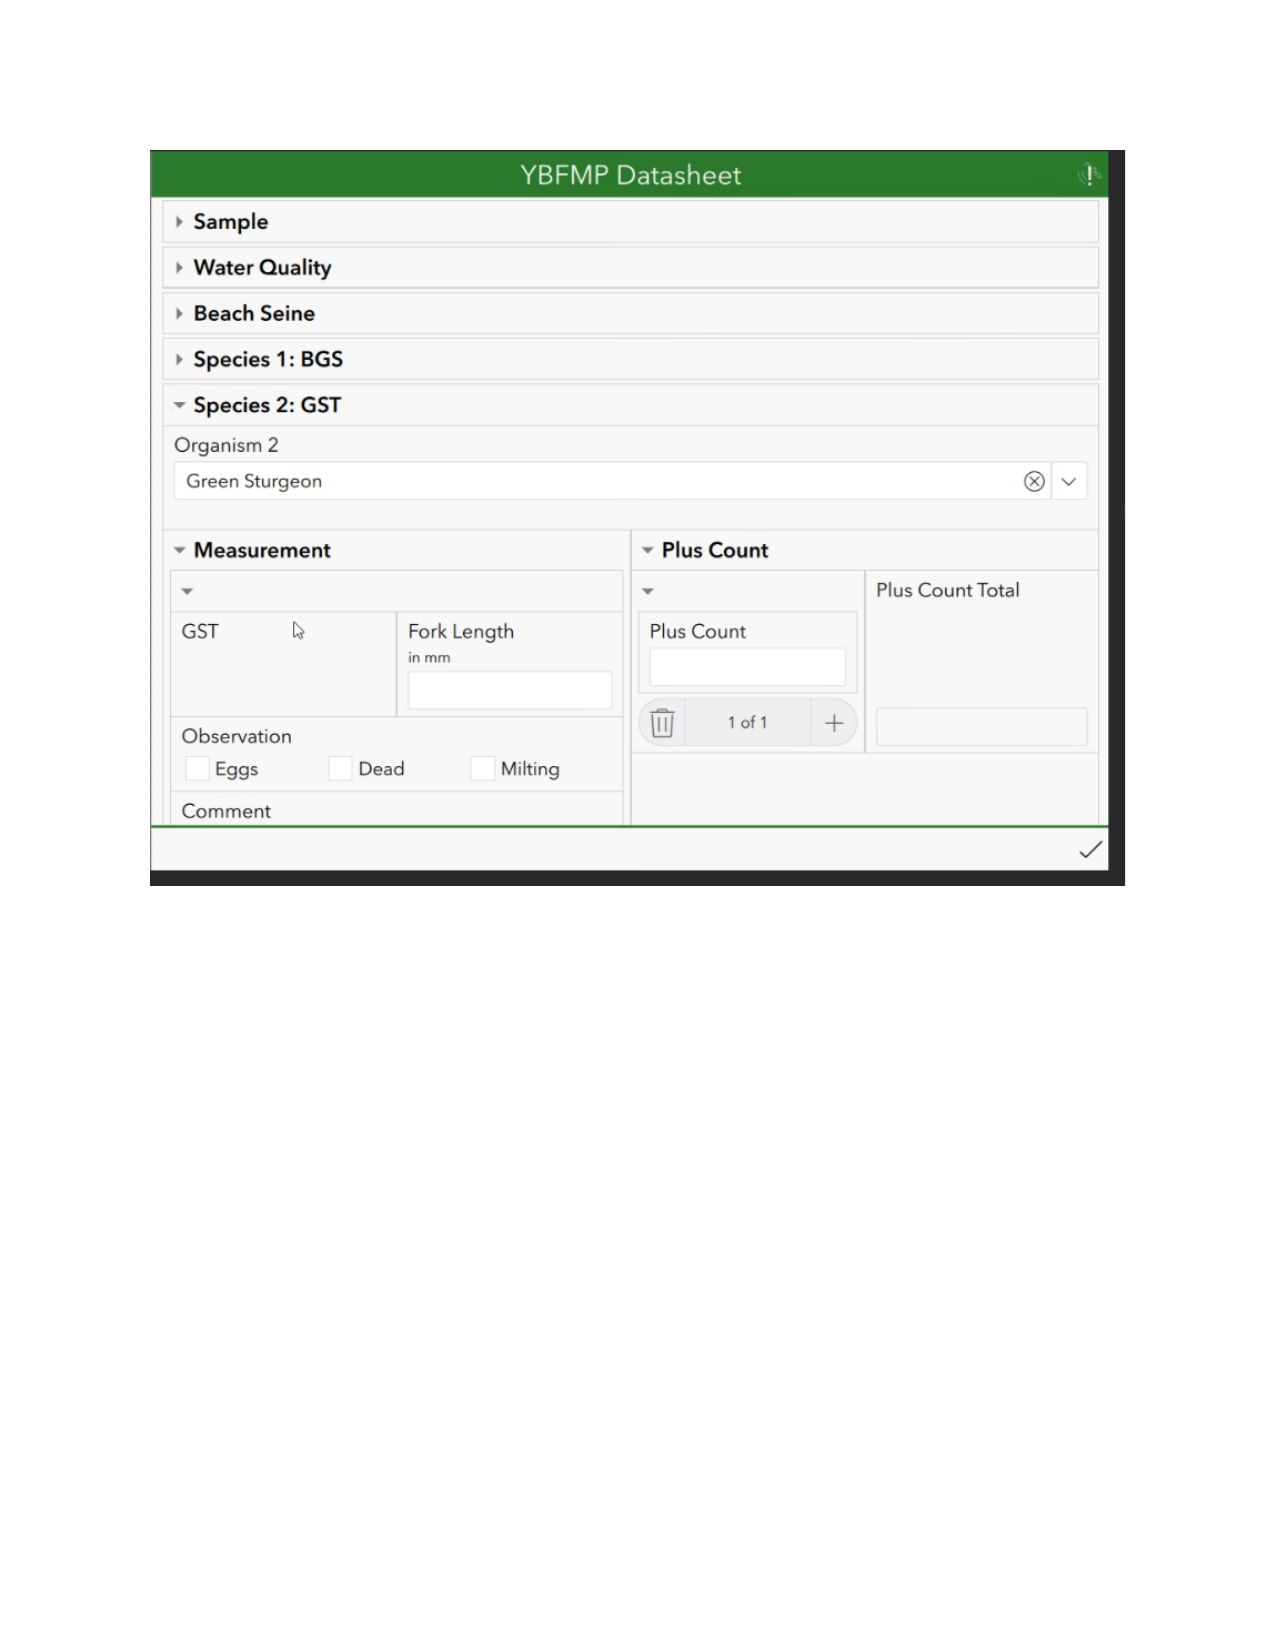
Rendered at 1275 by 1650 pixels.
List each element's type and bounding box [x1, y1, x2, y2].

picture [150, 150, 1125, 886]
